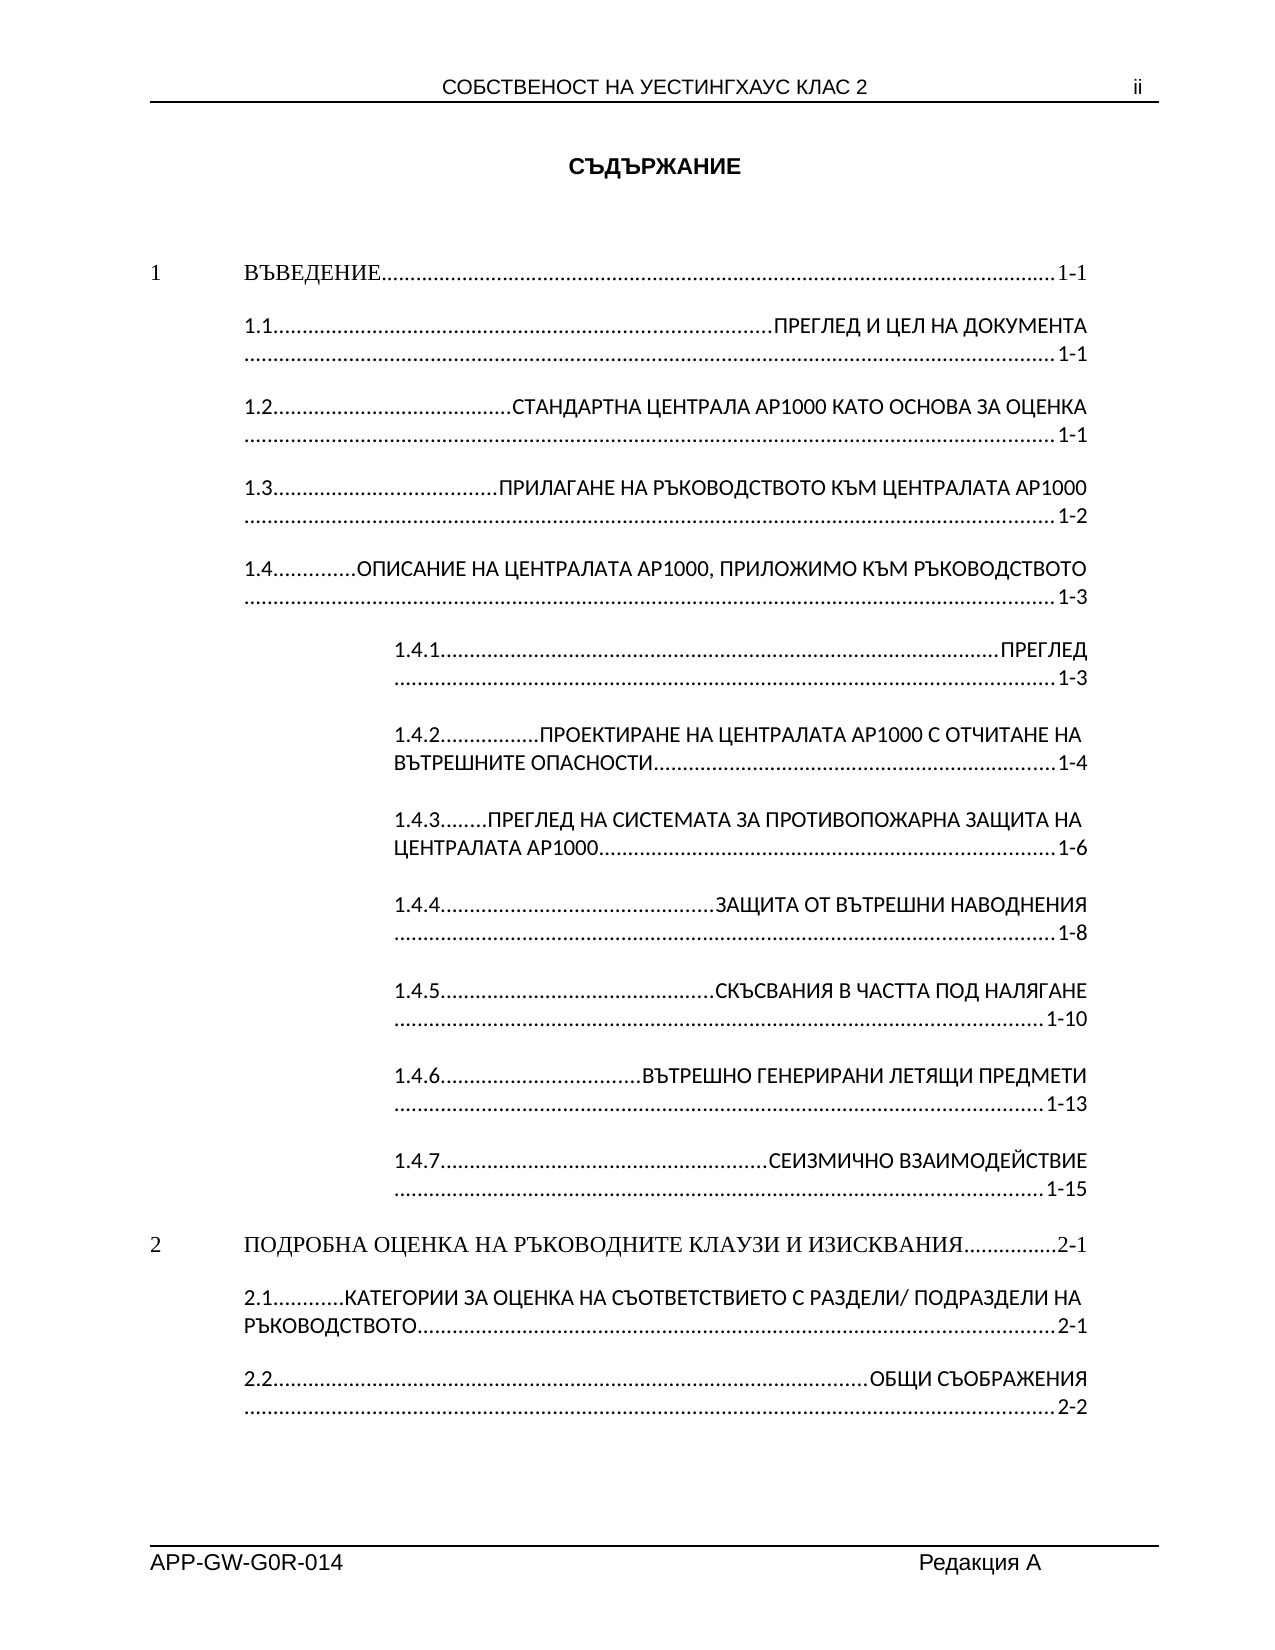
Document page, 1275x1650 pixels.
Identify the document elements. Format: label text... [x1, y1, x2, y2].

text СЪДЪРЖАНИЕ [150, 150, 1159, 179]
